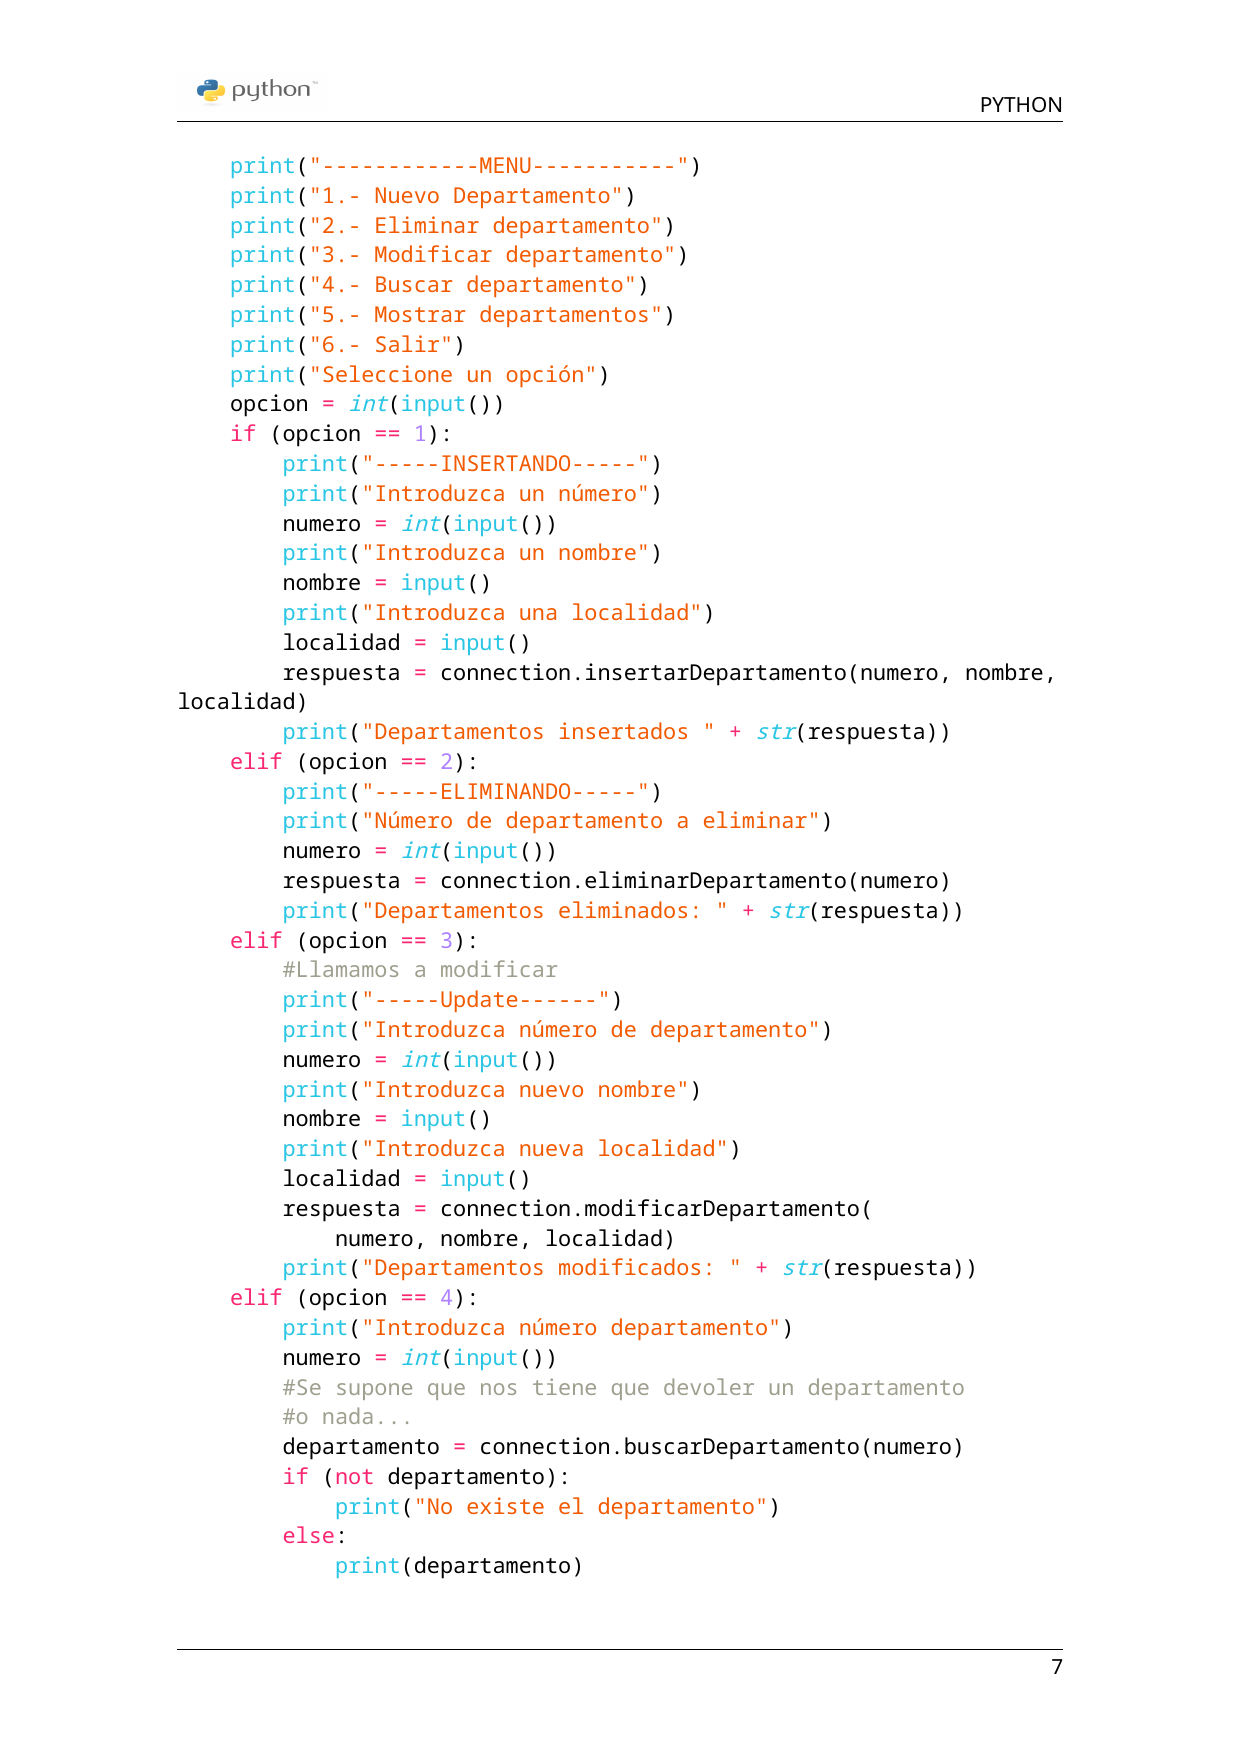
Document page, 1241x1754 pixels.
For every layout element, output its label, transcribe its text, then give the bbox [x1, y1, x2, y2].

text print("Departamentos modificados: " + str(respuesta)) [177, 1252, 1063, 1282]
text opcion = int(input()) [177, 388, 1063, 418]
text #o nada... [177, 1401, 1063, 1431]
text print("------------MENU-----------") [177, 150, 1063, 180]
text print("Introduzca un número") [177, 478, 1063, 507]
text print("Introduzca un nombre") [177, 537, 1063, 567]
text print("2.- Eliminar departamento") [177, 209, 1063, 239]
text print("Introduzca nuevo nombre") [177, 1073, 1063, 1103]
text print("-----INSERTANDO-----") [177, 448, 1063, 478]
text print("No existe el departamento") [177, 1491, 1063, 1520]
text respuesta = connection.insertarDepartamento(numero, nombre, localidad) [177, 656, 1063, 716]
text elif (opcion == 4): [177, 1282, 1063, 1312]
text print("-----Update------") [177, 984, 1063, 1014]
text localidad = input() [177, 627, 1063, 656]
text print("-----ELIMINANDO-----") [177, 776, 1063, 805]
text localidad = input() [177, 1163, 1063, 1193]
text print("Introduzca número departamento") [177, 1312, 1063, 1342]
text print("Introduzca una localidad") [177, 597, 1063, 627]
text print("Número de departamento a eliminar") [177, 805, 1063, 835]
text if (not departamento): [177, 1461, 1063, 1491]
text numero = int(input()) [177, 1342, 1063, 1371]
text numero, nombre, localidad) [177, 1222, 1063, 1252]
text print("1.- Nuevo Departamento") [177, 180, 1063, 209]
text nombre = input() [177, 567, 1063, 597]
text else: [177, 1520, 1063, 1550]
text numero = int(input()) [177, 507, 1063, 537]
picture [177, 73, 329, 113]
text print("Departamentos eliminados: " + str(respuesta)) [177, 895, 1063, 924]
text numero = int(input()) [177, 1044, 1063, 1073]
text print("Departamentos insertados " + str(respuesta)) [177, 716, 1063, 746]
text print("4.- Buscar departamento") [177, 269, 1063, 299]
text print("Introduzca nueva localidad") [177, 1133, 1063, 1163]
text elif (opcion == 3): [177, 924, 1063, 954]
text respuesta = connection.modificarDepartamento( [177, 1193, 1063, 1222]
text respuesta = connection.eliminarDepartamento(numero) [177, 865, 1063, 895]
text numero = int(input()) [177, 835, 1063, 865]
text print("3.- Modificar departamento") [177, 239, 1063, 269]
text #Se supone que nos tiene que devoler un departamento [177, 1371, 1063, 1401]
text if (opcion == 1): [177, 418, 1063, 448]
text nombre = input() [177, 1103, 1063, 1133]
text print("Seleccione un opción") [177, 358, 1063, 388]
text print("Introduzca número de departamento") [177, 1014, 1063, 1044]
text elif (opcion == 2): [177, 746, 1063, 776]
text departamento = connection.buscarDepartamento(numero) [177, 1431, 1063, 1461]
text print(departamento) [177, 1550, 1063, 1580]
text #Llamamos a modificar [177, 954, 1063, 984]
text print("6.- Salir") [177, 329, 1063, 358]
text print("5.- Mostrar departamentos") [177, 299, 1063, 329]
